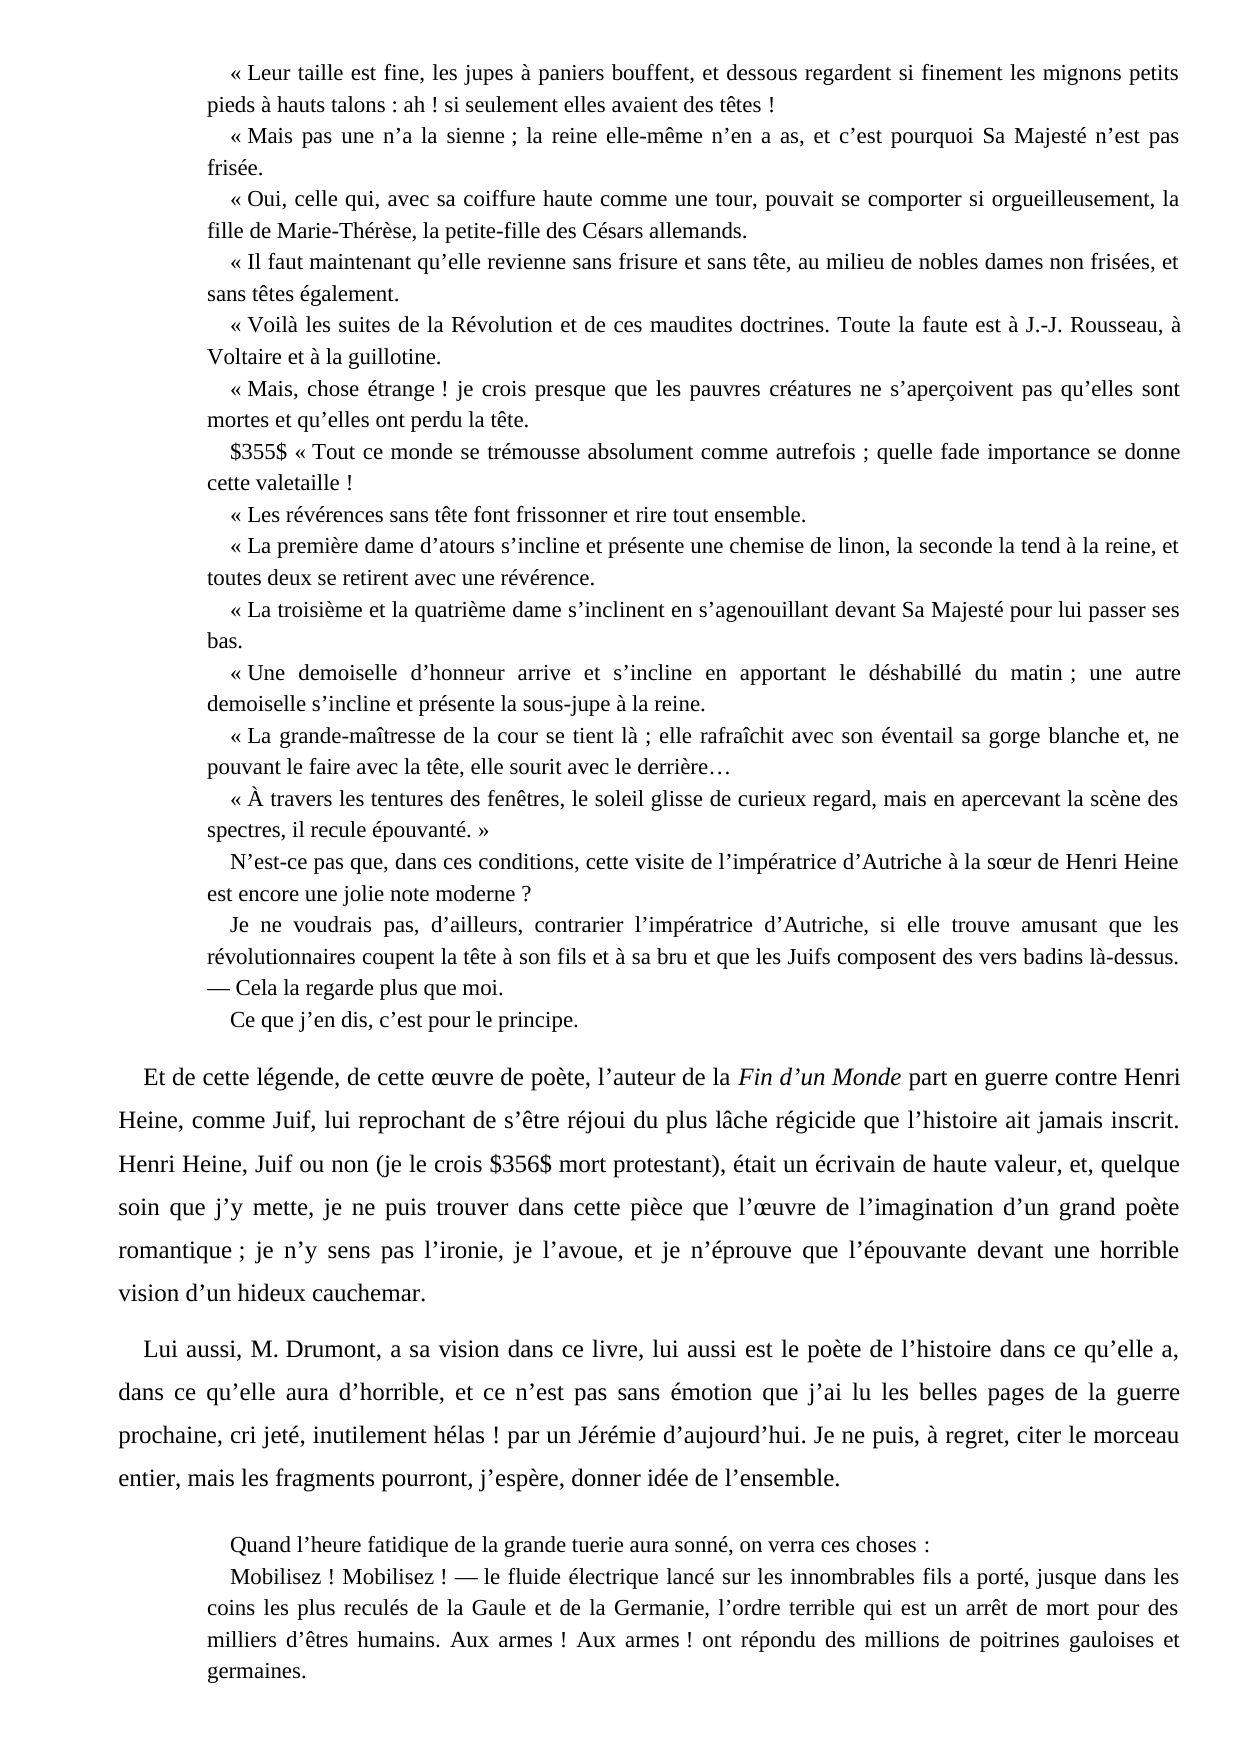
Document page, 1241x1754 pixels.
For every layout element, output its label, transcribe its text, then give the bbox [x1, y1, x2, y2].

text Quand l’heure fatidique de la grande tuerie aura sonné, on verra ces choses : [207, 1531, 1181, 1558]
text « Oui, celle qui, avec sa coiffure haute comme une tour, pouvait se comporter si orgueilleusement, la fille de Marie-Thérèse, la petite-fille des Césars allemands. [207, 185, 1181, 243]
text « Les révérences sans tête font frissonner et rire tout ensemble. [207, 501, 1181, 527]
text « Mais, chose étrange ! je crois presque que les pauvres créatures ne s’aperçoivent pas qu’elles sont mortes et qu’elles ont perdu la tête. [207, 375, 1181, 433]
text Ce que j’en dis, c’est pour le principe. [207, 1006, 1181, 1032]
text Je ne voudrais pas, d’ailleurs, contrarier l’impératrice d’Autriche, si elle trouve amusant que les révolutionnaires coupent la tête à son fils et à sa bru et que les Juifs composent des vers badins là-dessus. — Cela la regarde plus que moi. [207, 911, 1181, 1001]
text « Leur taille est fine, les jupes à paniers bouffent, et dessous regardent si finement les mignons petits pieds à hauts talons : ah ! si seulement elles avaient des têtes ! [207, 59, 1181, 117]
text « Une demoiselle d’honneur arrive et s’incline en apportant le déshabillé du matin ; une autre demoiselle s’incline et présente la sous-jupe à la reine. [207, 659, 1181, 717]
text « Mais pas une n’a la sienne ; la reine elle-même n’en a as, et c’est pourquoi Sa Majesté n’est pas frisée. [207, 122, 1181, 180]
text « La première dame d’atours s’incline et présente une chemise de linon, la seconde la tend à la reine, et toutes deux se retirent avec une révérence. [207, 532, 1181, 590]
text Et de cette légende, de cette œuvre de poète, l’auteur de la Fin d’un Monde part en guerre contre Henri Heine, comme Juif, lui reprochant de s’être réjoui du plus lâche régicide que l’histoire ait jamais inscrit. Henri Heine, Juif ou non (je le crois $356$ mort protestant), était un écrivain de haute valeur, et, quelque soin que j’y mette, je ne puis trouver dans cette pièce que l’œuvre de l’imagination d’un grand poète romantique ; je n’y sens pas l’ironie, je l’avoue, et je n’éprouve que l’épouvante devant une horrible vision d’un hideux cauchemar. [118, 1062, 1181, 1307]
text $355$ « Tout ce monde se trémousse absolument comme autrefois ; quelle fade importance se donne cette valetaille ! [207, 438, 1181, 496]
text Mobilisez ! Mobilisez ! — le fluide électrique lancé sur les innombrables fils a porté, jusque dans les coins les plus reculés de la Gaule et de la Germanie, l’ordre terrible qui est un arrêt de mort pour des milliers d’êtres humains. Aux armes ! Aux armes ! ont répondu des millions de poitrines gauloises et germaines. [207, 1563, 1181, 1684]
text Lui aussi, M. Drumont, a sa vision dans ce livre, lui aussi est le poète de l’histoire dans ce qu’elle a, dans ce qu’elle aura d’horrible, et ce n’est pas sans émotion que j’ai lu les belles pages de la guerre prochaine, cri jeté, inutilement hélas ! par un Jérémie d’aujourd’hui. Je ne puis, à regret, citer le morceau entier, mais les fragments pourront, j’espère, donner idée de l’ensemble. [118, 1334, 1181, 1492]
text « La grande-maîtresse de la cour se tient là ; elle rafraîchit avec son éventail sa gorge blanche et, ne pouvant le faire avec la tête, elle sourit avec le derrière… [207, 722, 1181, 780]
text « Voilà les suites de la Révolution et de ces maudites doctrines. Toute la faute est à J.-J. Rousseau, à Voltaire et à la guillotine. [207, 312, 1181, 369]
text « Il faut maintenant qu’elle revienne sans frisure et sans tête, au milieu de nobles dames non frisées, et sans têtes également. [207, 248, 1181, 306]
text N’est-ce pas que, dans ces conditions, cette visite de l’impératrice d’Autriche à la sœur de Henri Heine est encore une jolie note moderne ? [207, 848, 1181, 906]
text « À travers les tentures des fenêtres, le soleil glisse de curieux regard, mais en apercevant la scène des spectres, il recule épouvanté. » [207, 785, 1181, 843]
text « La troisième et la quatrième dame s’inclinent en s’agenouillant devant Sa Majesté pour lui passer ses bas. [207, 596, 1181, 653]
